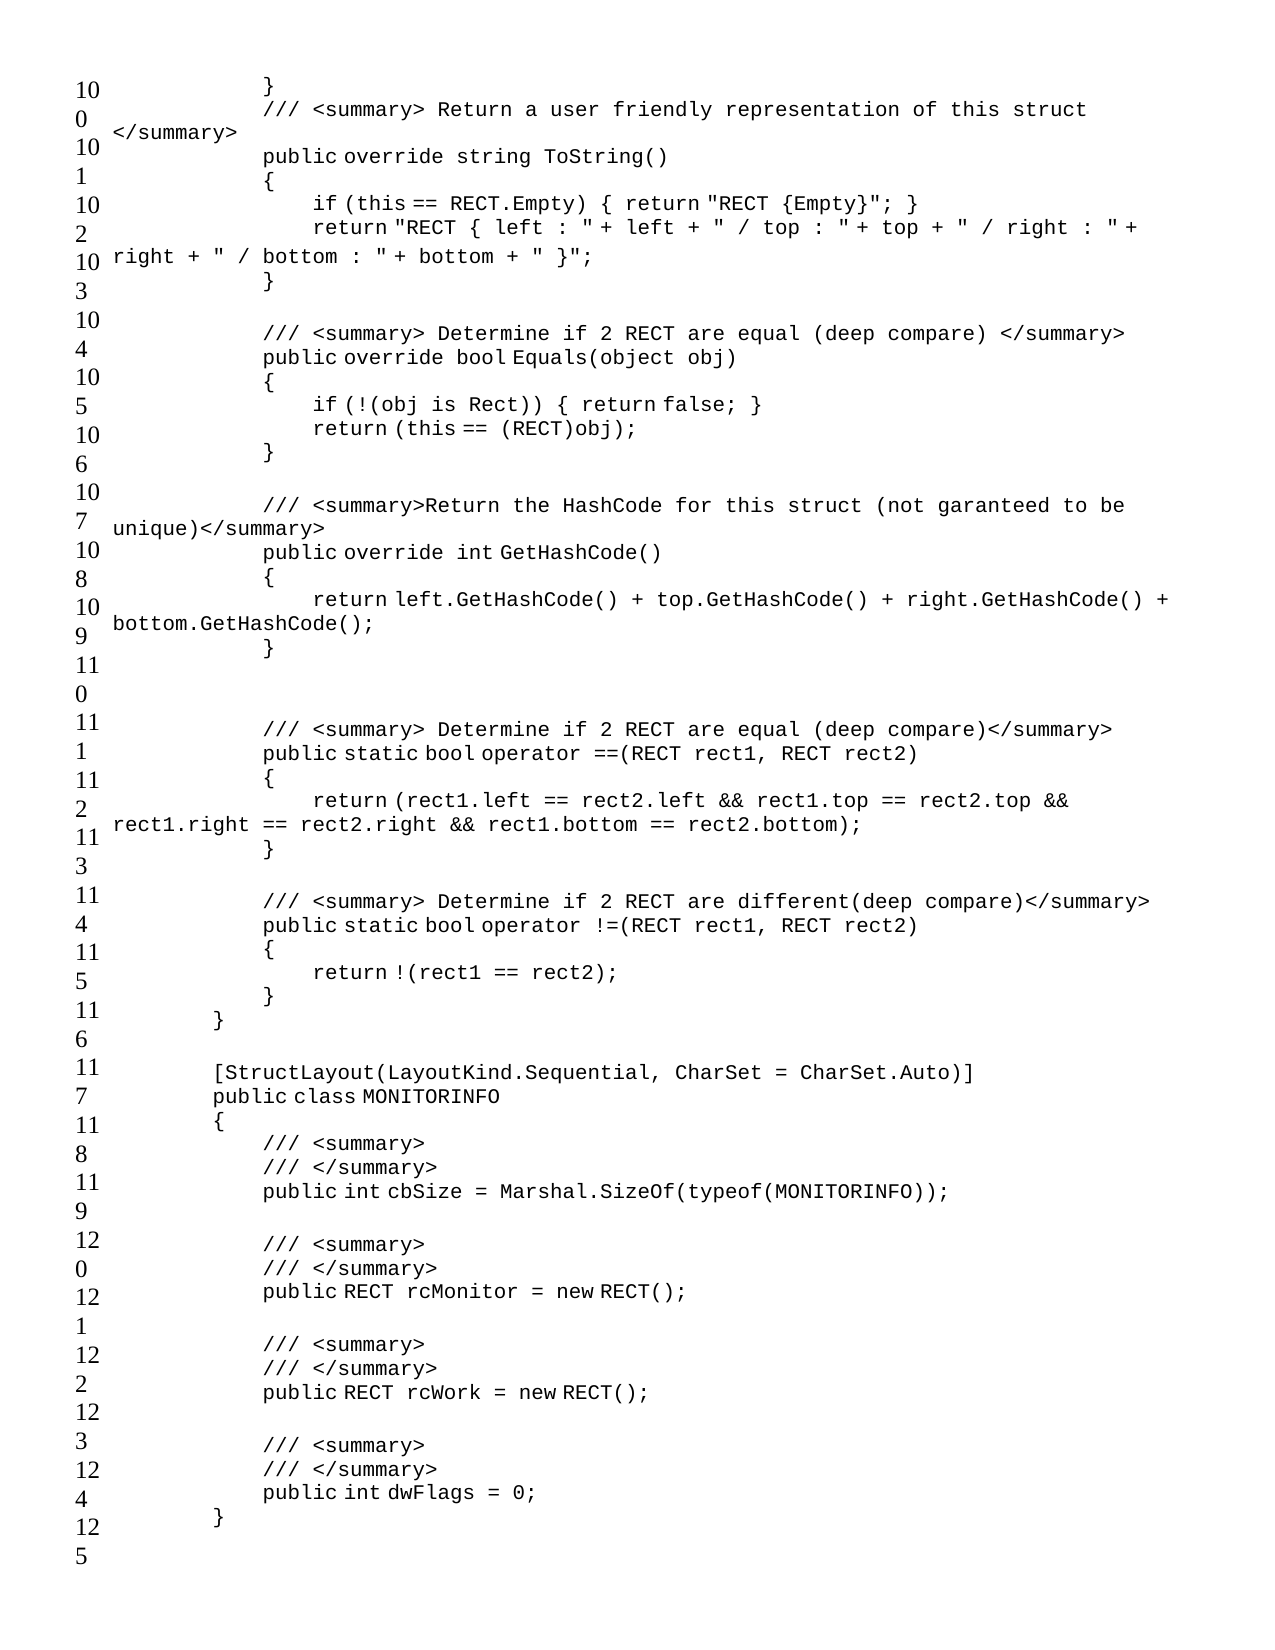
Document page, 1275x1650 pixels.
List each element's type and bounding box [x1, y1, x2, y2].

table_cell [75, 75, 112, 1570]
table_cell [113, 75, 1200, 1570]
